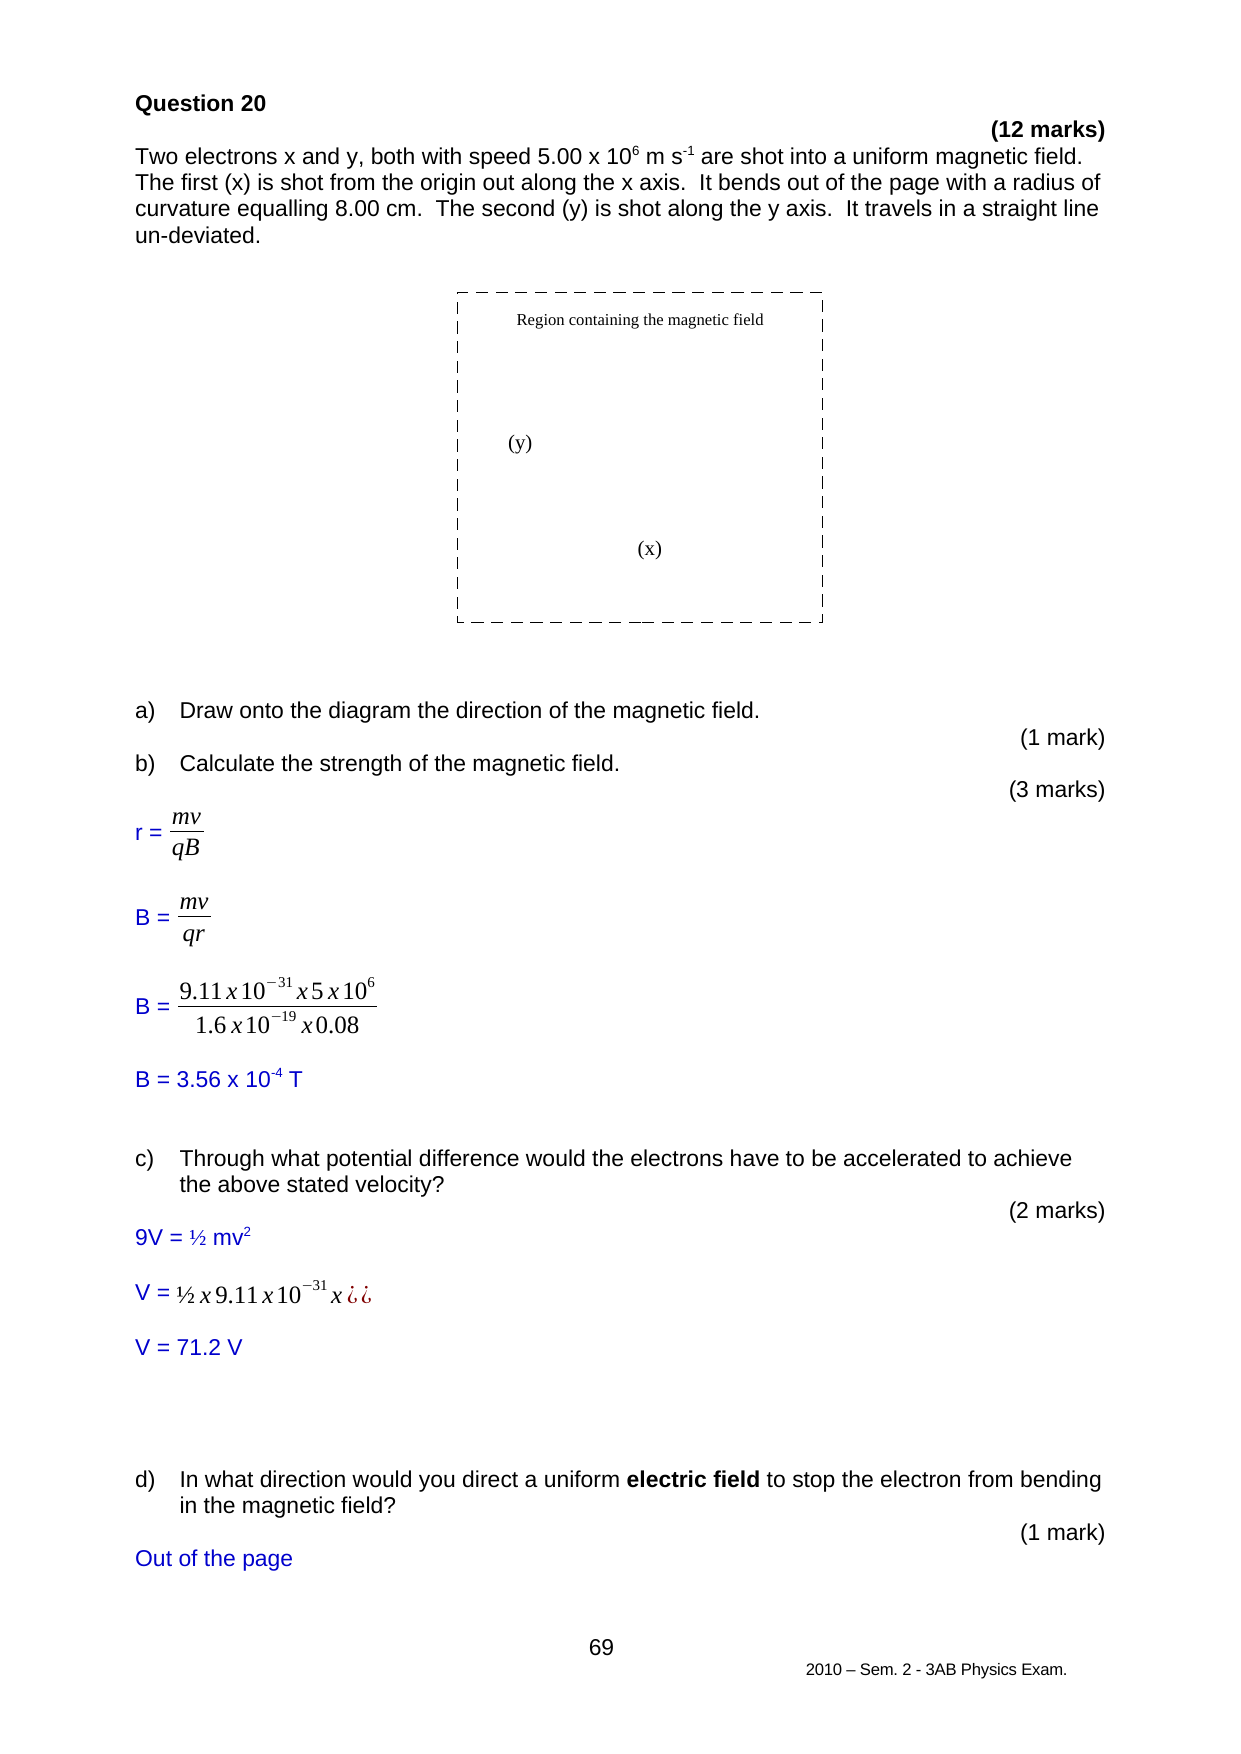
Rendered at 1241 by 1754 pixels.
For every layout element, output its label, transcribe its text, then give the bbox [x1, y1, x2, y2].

text d) In what direction would you direct a uniform electric field to stop the electron from bending in the magnetic field? [135, 1466, 1105, 1518]
text B = 3.56 x 10-4 T [135, 1066, 1105, 1092]
text a) Draw onto the diagram the direction of the magnetic field. [135, 697, 1105, 723]
text (1 mark) [135, 1518, 1105, 1545]
text c) Through what potential difference would the electrons have to be accelerated to achieve the above stated velocity? [135, 1144, 1105, 1197]
text (3 marks) [135, 776, 1105, 802]
text r = [135, 802, 1105, 861]
text B = [135, 973, 1105, 1039]
text V = [135, 1276, 1105, 1308]
text V = 71.2 V [135, 1334, 1105, 1360]
text 9V = ½ mv2 [135, 1224, 1105, 1250]
text (1 mark) [135, 723, 1105, 750]
text Out of the page [135, 1545, 1105, 1571]
text Two electrons x and y, both with speed 5.00 x 106 m s-1 are shot into a uniform magnetic field. The first (x) is shot from the origin out along the x axis. It bends out of the page with a radius of curvature equalling 8.00 cm. The second (y) is shot along the y axis. It travels in a straight line un-deviated. [135, 143, 1105, 248]
text b) Calculate the strength of the magnetic field. [135, 750, 1105, 776]
text B = [135, 888, 1105, 947]
text Question 20 [135, 90, 1105, 116]
text (12 marks) [135, 116, 1105, 143]
text (2 marks) [135, 1197, 1105, 1224]
